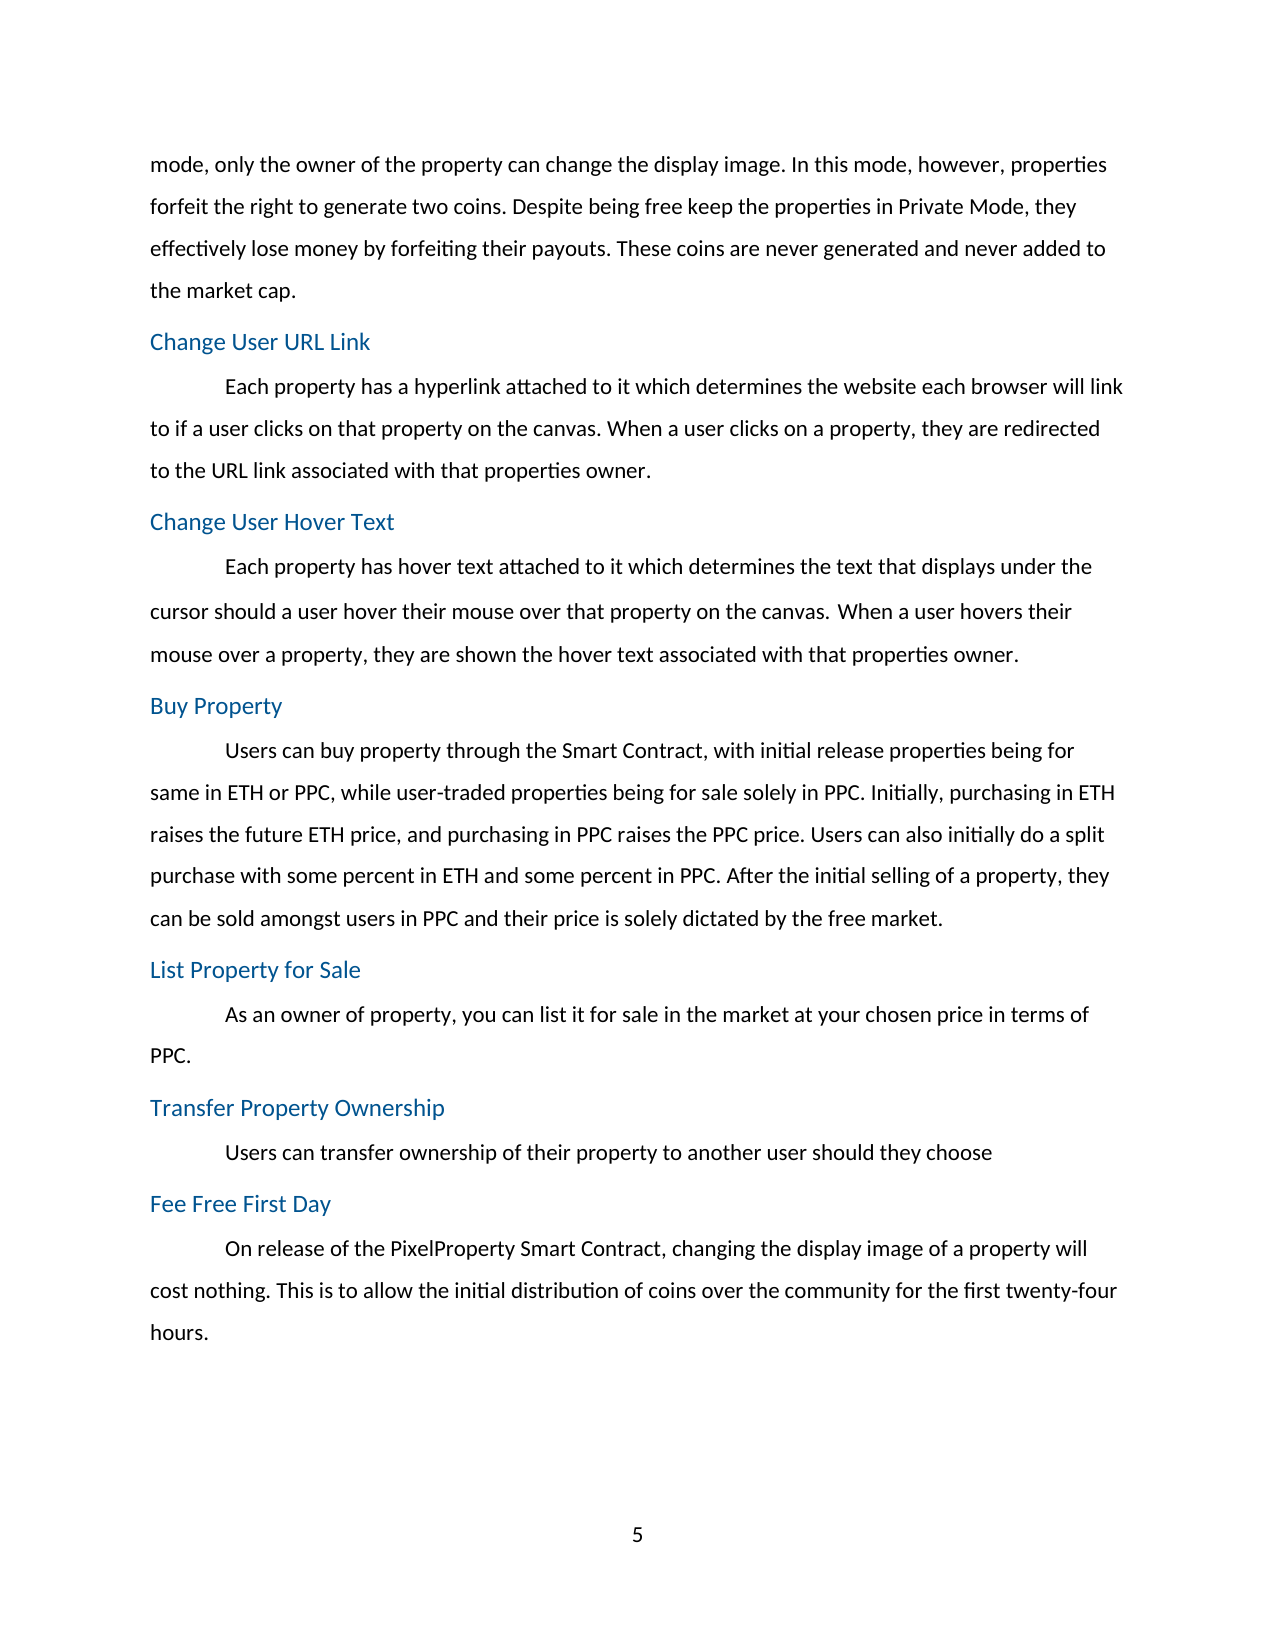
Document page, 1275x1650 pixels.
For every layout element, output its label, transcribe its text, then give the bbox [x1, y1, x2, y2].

text Change User URL Link [150, 326, 1125, 357]
text Buy Property [150, 690, 1125, 721]
text Users can buy property through the Smart Contract, with initial release properties being for same in ETH or PPC, while user-traded properties being for sale solely in PPC. Initially, purchasing in ETH raises the future ETH price, and purchasing in PPC raises the PPC price. Users can also initially do a split purchase with some percent in ETH and some percent in PPC. After the initial selling of a property, they can be sold amongst users in PPC and their price is solely dictated by the free market. [150, 736, 1125, 932]
text Transfer Property Ownership [150, 1092, 1125, 1122]
text Users can transfer ownership of their property to another user should they choose [150, 1138, 1125, 1166]
text Fee Free First Day [150, 1188, 1125, 1218]
text Change User Hover Text [150, 506, 1125, 537]
text Each property has hover text attached to it which determines the text that displays under the cursor should a user hover their mouse over that property on the canvas. When a user hovers their mouse over a property, they are shown the hover text associated with that properties owner. [150, 552, 1125, 668]
text Each property has a hyperlink attached to it which determines the website each browser will link to if a user clicks on that property on the canvas. When a user clicks on a property, they are redirected to the URL link associated with that properties owner. [150, 372, 1125, 484]
text As an owner of property, you can list it for sale in the market at your chosen price in terms of PPC. [150, 1000, 1125, 1070]
text On release of the PixelProperty Smart Contract, changing the display image of a property will cost nothing. This is to allow the initial distribution of coins over the community for the first twenty-four hours. [150, 1234, 1125, 1346]
text List Property for Sale [150, 954, 1125, 984]
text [150, 150, 1125, 304]
